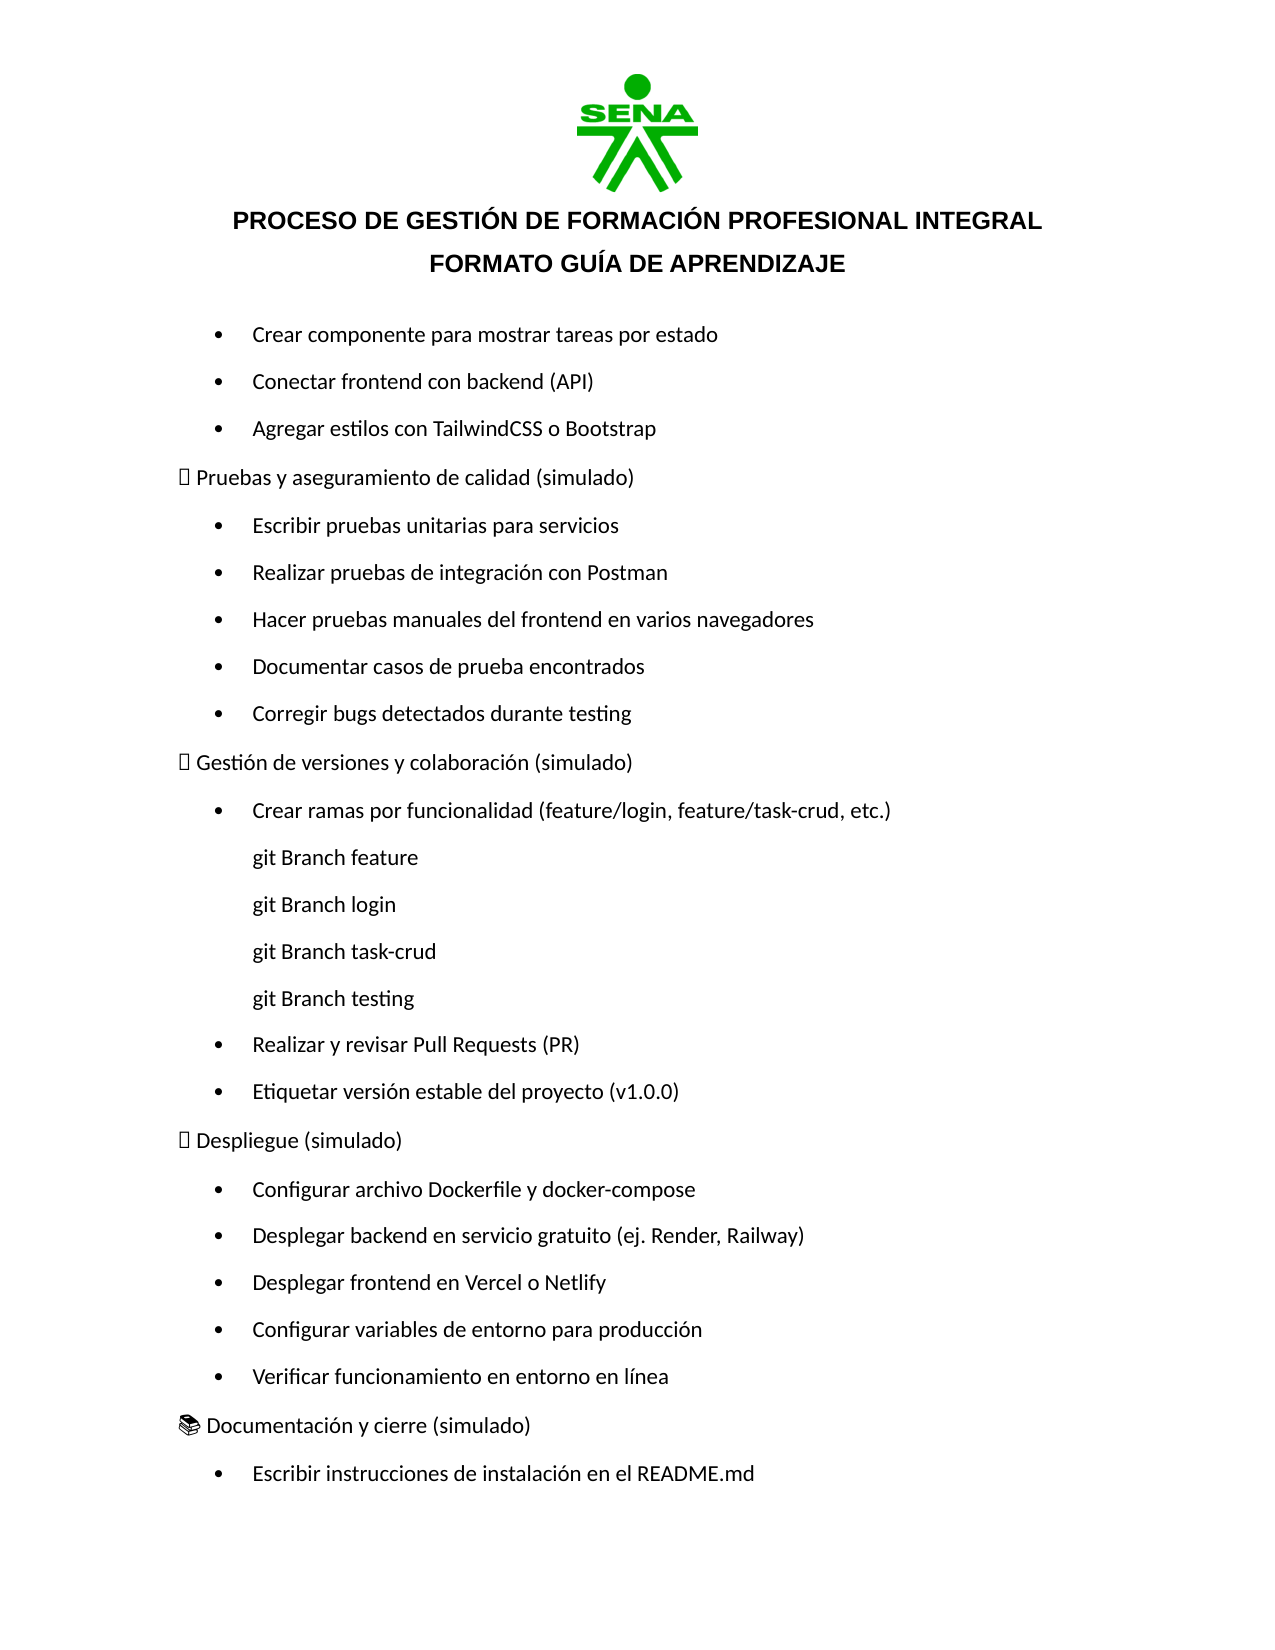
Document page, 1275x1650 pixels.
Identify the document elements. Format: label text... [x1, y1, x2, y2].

list Desplegar backend en servicio gratuito (ej. Render, Railway) [215, 1268, 1098, 1297]
list Corregir bugs detectados durante testing [215, 746, 1098, 774]
text 🚀 Despliegue (simulado) [177, 1171, 1098, 1202]
picture [577, 73, 698, 193]
list Crear componente para mostrar tareas por estado [215, 367, 1098, 395]
text git Branch feature [252, 890, 1098, 918]
text 🧪 Pruebas y aseguramiento de calidad (simulado) [177, 508, 1098, 539]
list Hacer pruebas manuales del frontend en varios navegadores [215, 652, 1098, 680]
list Realizar pruebas de integración con Postman [215, 605, 1098, 633]
list Implementar formulario de inicio de sesión [215, 320, 1098, 348]
text git Branch login [252, 937, 1098, 965]
list Conectar frontend con backend (API) [215, 414, 1098, 442]
list Realizar y revisar Pull Requests (PR) [215, 1077, 1098, 1106]
list Verificar funcionamiento en entorno en línea [215, 1409, 1098, 1437]
text 🔄 Gestión de versiones y colaboración (simulado) [177, 793, 1098, 824]
list Configurar variables de entorno para producción [215, 1362, 1098, 1390]
list Escribir pruebas unitarias para servicios [215, 558, 1098, 586]
list Crear ramas por funcionalidad (feature/login, feature/task-crud, etc.) [215, 843, 1098, 871]
list Configurar archivo Dockerfile y docker-compose [215, 1222, 1098, 1250]
text git Branch task-crud [252, 984, 1098, 1012]
list Etiquetar versión estable del proyecto (v1.0.0) [215, 1124, 1098, 1152]
text 📚 Documentación y cierre (simulado) [177, 1456, 1098, 1487]
text git Branch testing [252, 1031, 1098, 1059]
list Agregar estilos con TailwindCSS o Bootstrap [215, 461, 1098, 489]
list Documentar casos de prueba encontrados [215, 699, 1098, 727]
list Desplegar frontend en Vercel o Netlify [215, 1315, 1098, 1343]
